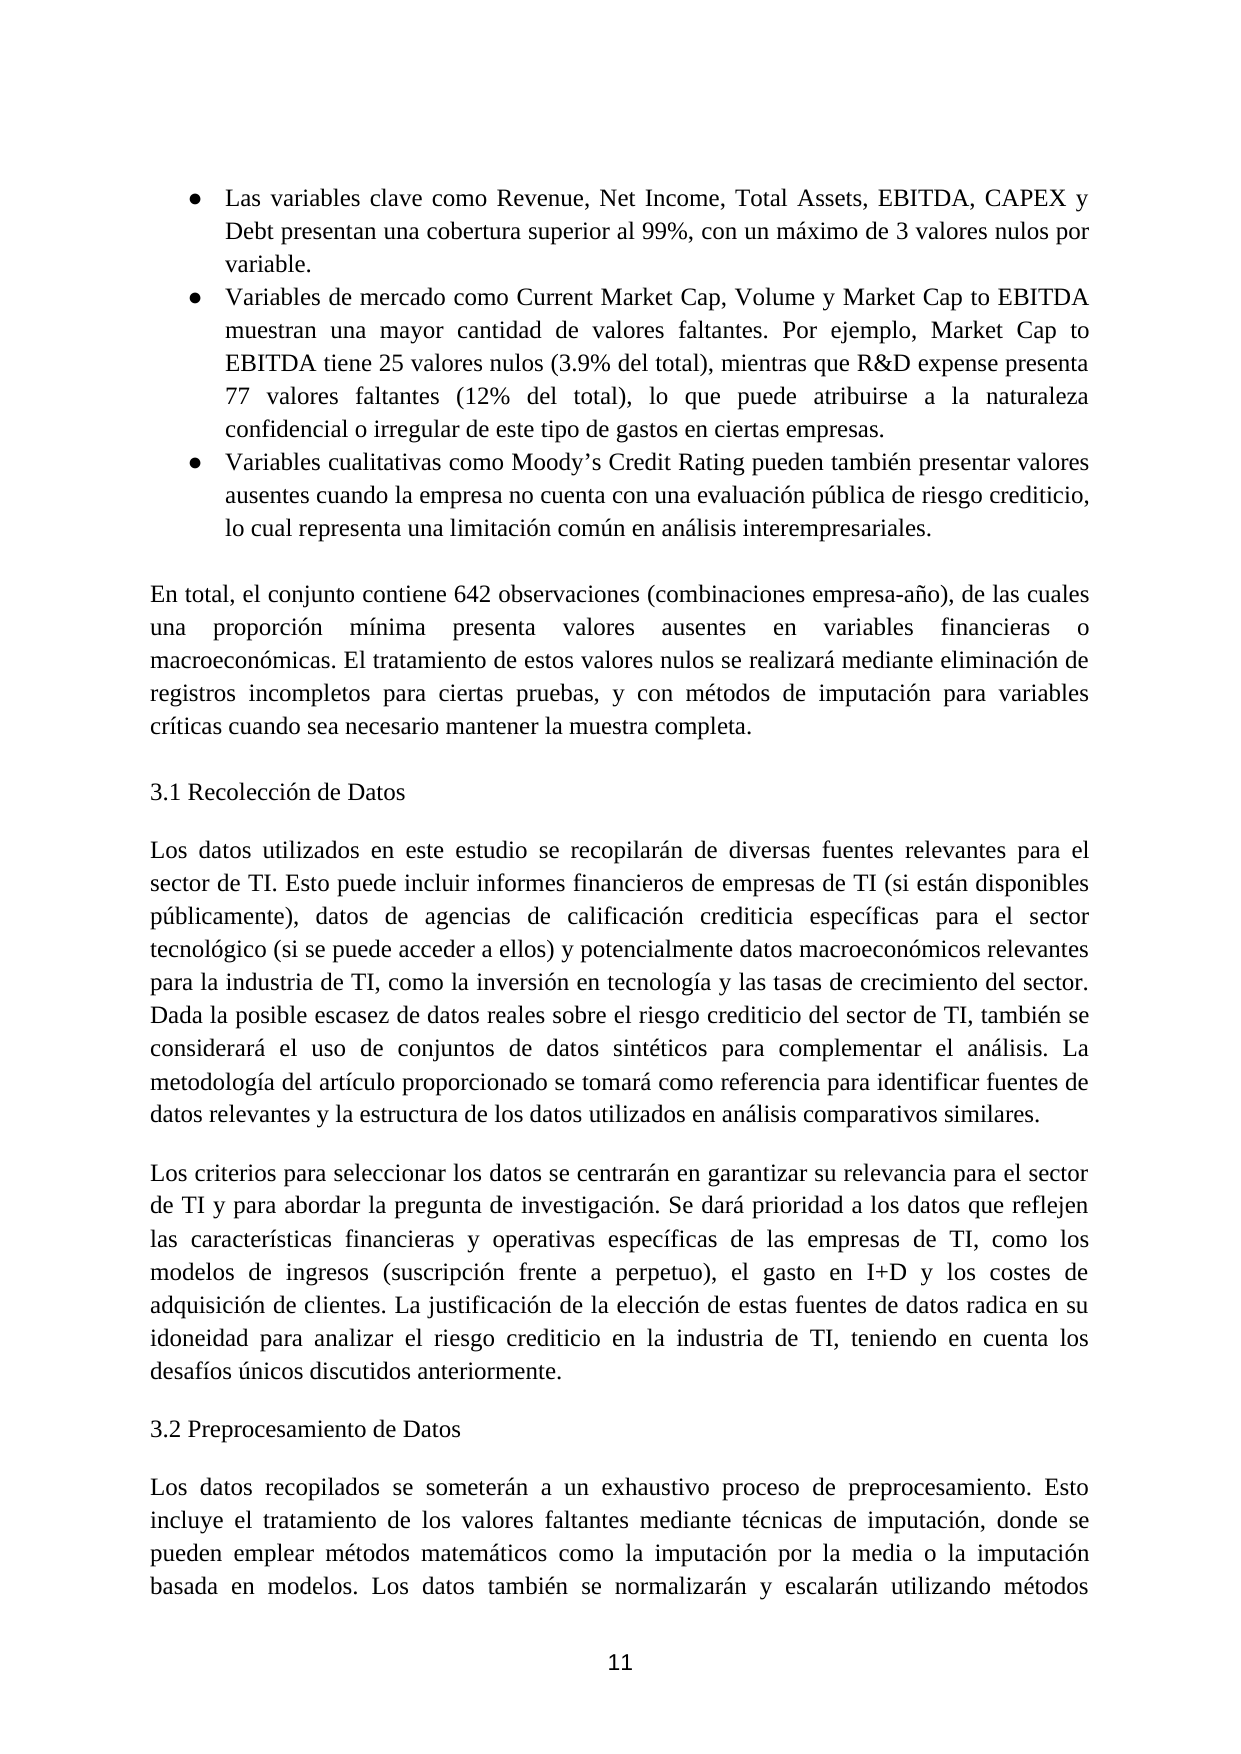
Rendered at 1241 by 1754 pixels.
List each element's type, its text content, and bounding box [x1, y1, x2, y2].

list Variables cualitativas como Moody’s Credit Rating pueden también presentar valores ausentes cuando la empresa no cuenta con una evaluación pública de riesgo crediticio, lo cual representa una limitación común en análisis interempresariales. [187, 447, 1090, 542]
text 3.2 Preprocesamiento de Datos [150, 1414, 1090, 1442]
list Las variables clave como Revenue, Net Income, Total Assets, EBITDA, CAPEX y Debt presentan una cobertura superior al 99%, con un máximo de 3 valores nulos por variable. [187, 183, 1090, 278]
list Variables de mercado como Current Market Cap, Volume y Market Cap to EBITDA muestran una mayor cantidad de valores faltantes. Por ejemplo, Market Cap to EBITDA tiene 25 valores nulos (3.9% del total), mientras que R&D expense presenta 77 valores faltantes (12% del total), lo que puede atribuirse a la naturaleza confidencial o irregular de este tipo de gastos en ciertas empresas. [187, 282, 1090, 443]
text En total, el conjunto contiene 642 observaciones (combinaciones empresa-año), de las cuales una proporción mínima presenta valores ausentes en variables financieras o macroeconómicas. El tratamiento de estos valores nulos se realizará mediante eliminación de registros incompletos para ciertas pruebas, y con métodos de imputación para variables críticas cuando sea necesario mantener la muestra completa. [150, 579, 1090, 740]
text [150, 1472, 1090, 1599]
text Los datos utilizados en este estudio se recopilarán de diversas fuentes relevantes para el sector de TI. Esto puede incluir informes financieros de empresas de TI (si están disponibles públicamente), datos de agencias de calificación crediticia específicas para el sector tecnológico (si se puede acceder a ellos) y potencialmente datos macroeconómicos relevantes para la industria de TI, como la inversión en tecnología y las tasas de crecimiento del sector. Dada la posible escasez de datos reales sobre el riesgo crediticio del sector de TI, también se considerará el uso de conjuntos de datos sintéticos para complementar el análisis. La metodología del artículo proporcionado se tomará como referencia para identificar fuentes de datos relevantes y la estructura de los datos utilizados en análisis comparativos similares. [150, 835, 1090, 1128]
text Los criterios para seleccionar los datos se centrarán en garantizar su relevancia para el sector de TI y para abordar la pregunta de investigación. Se dará prioridad a los datos que reflejen las características financieras y operativas específicas de las empresas de TI, como los modelos de ingresos (suscripción frente a perpetuo), el gasto en I+D y los costes de adquisición de clientes. La justificación de la elección de estas fuentes de datos radica en su idoneidad para analizar el riesgo crediticio en la industria de TI, teniendo en cuenta los desafíos únicos discutidos anteriormente. [150, 1158, 1090, 1384]
text 3.1 Recolección de Datos [150, 777, 1090, 806]
